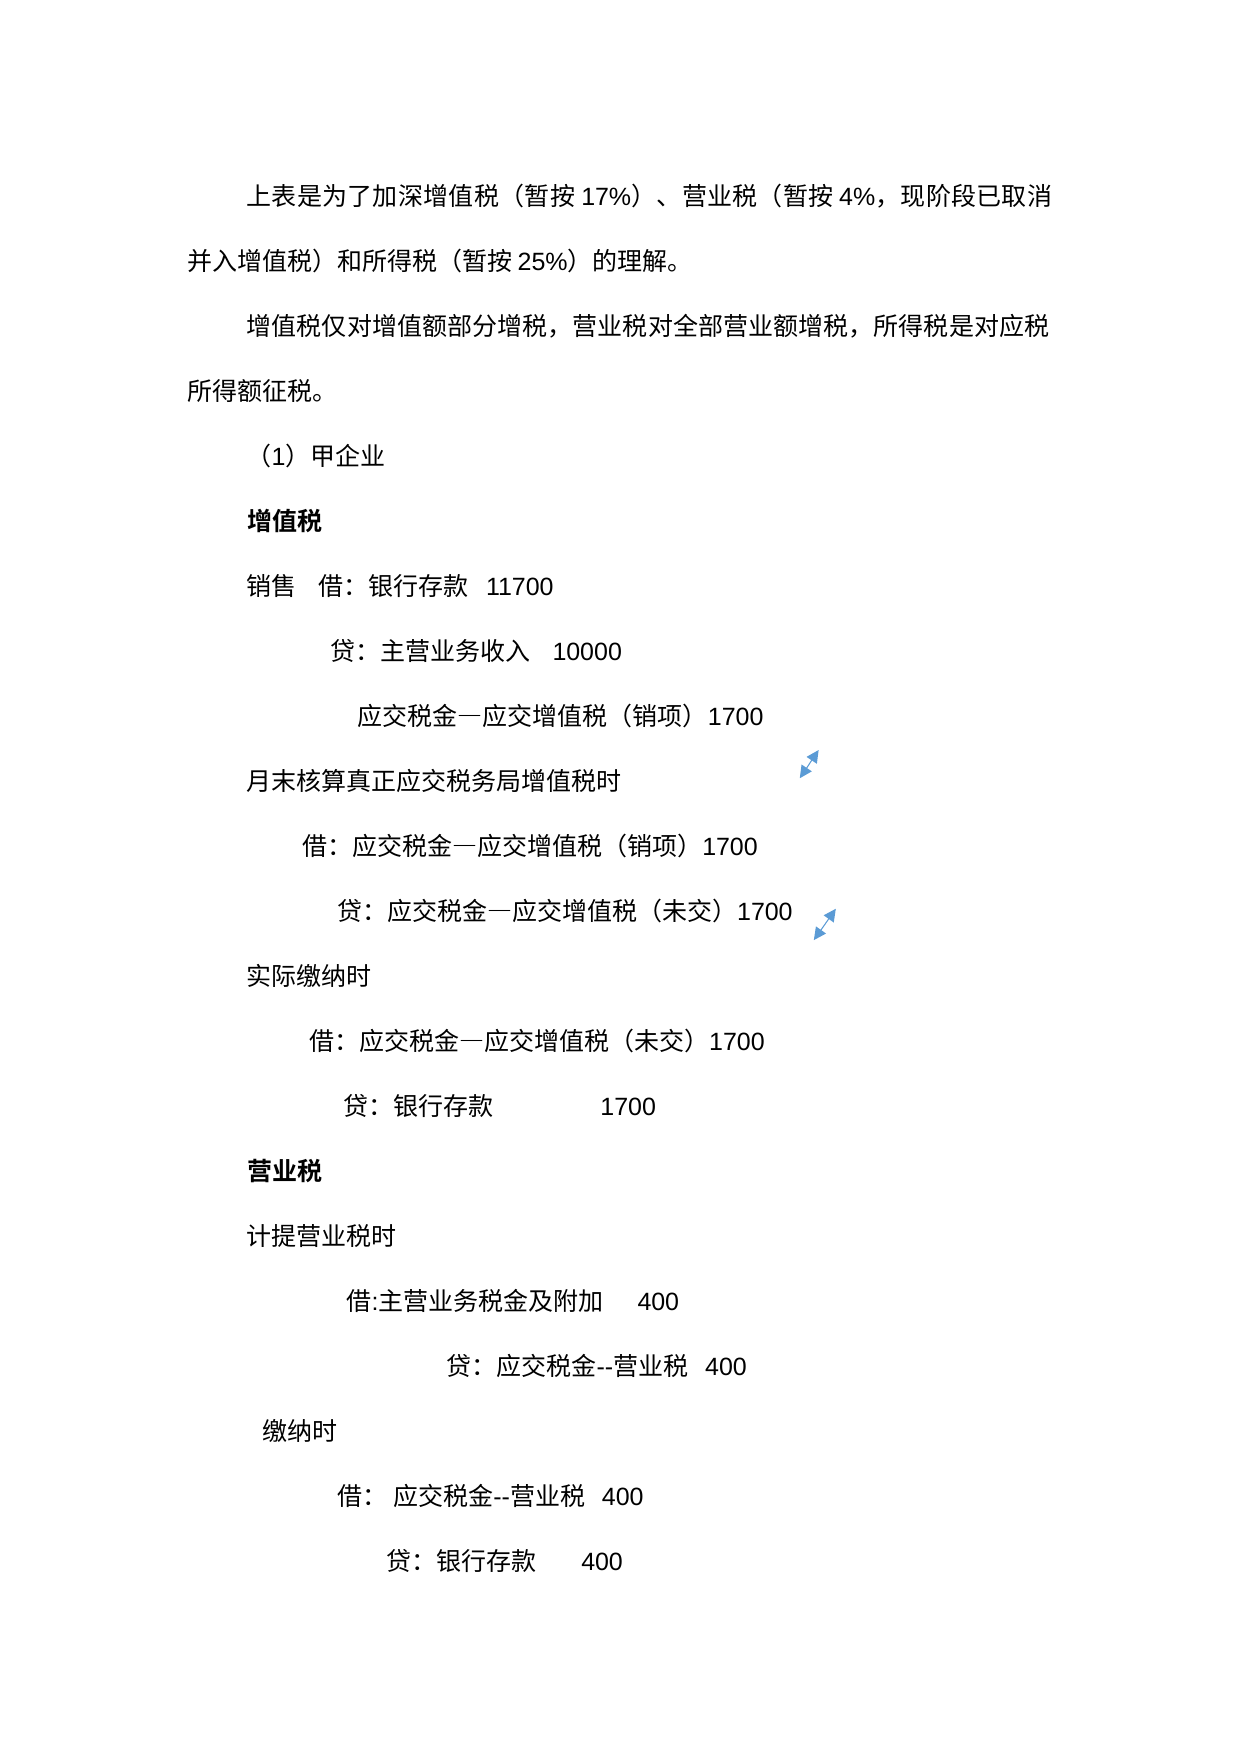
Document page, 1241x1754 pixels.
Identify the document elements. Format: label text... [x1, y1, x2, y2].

text 营业税 [187, 1137, 1053, 1202]
text 贷：银行存款 400 [187, 1527, 1053, 1592]
text 贷：应交税金--营业税 400 [187, 1332, 1053, 1397]
text 借：应交税金—应交增值税（销项）1700 [187, 812, 1053, 877]
text 实际缴纳时 [187, 942, 1053, 1007]
text 计提营业税时 [187, 1202, 1053, 1267]
text （1）甲企业 [187, 422, 1053, 487]
text 贷：主营业务收入 10000 [187, 617, 1053, 682]
text 增值税 [187, 487, 1053, 552]
text 上表是为了加深增值税（暂按17%）、营业税（暂按4%，现阶段已取消并入增值税）和所得税（暂按25%）的理解。 [187, 162, 1053, 292]
text 增值税仅对增值额部分增税，营业税对全部营业额增税，所得税是对应税所得额征税。 [187, 292, 1053, 422]
text 贷：应交税金—应交增值税（未交）1700 [187, 877, 1053, 942]
text 贷：银行存款 1700 [187, 1072, 1053, 1137]
text 借： 应交税金--营业税 400 [187, 1462, 1053, 1527]
text 借:主营业务税金及附加 400 [187, 1267, 1053, 1332]
text 月末核算真正应交税务局增值税时 [187, 747, 1053, 812]
text 借：应交税金—应交增值税（未交）1700 [187, 1007, 1053, 1072]
text 缴纳时 [187, 1397, 1053, 1462]
text 应交税金—应交增值税（销项）1700 [187, 682, 1053, 747]
text 销售 借：银行存款 11700 [187, 552, 1053, 617]
